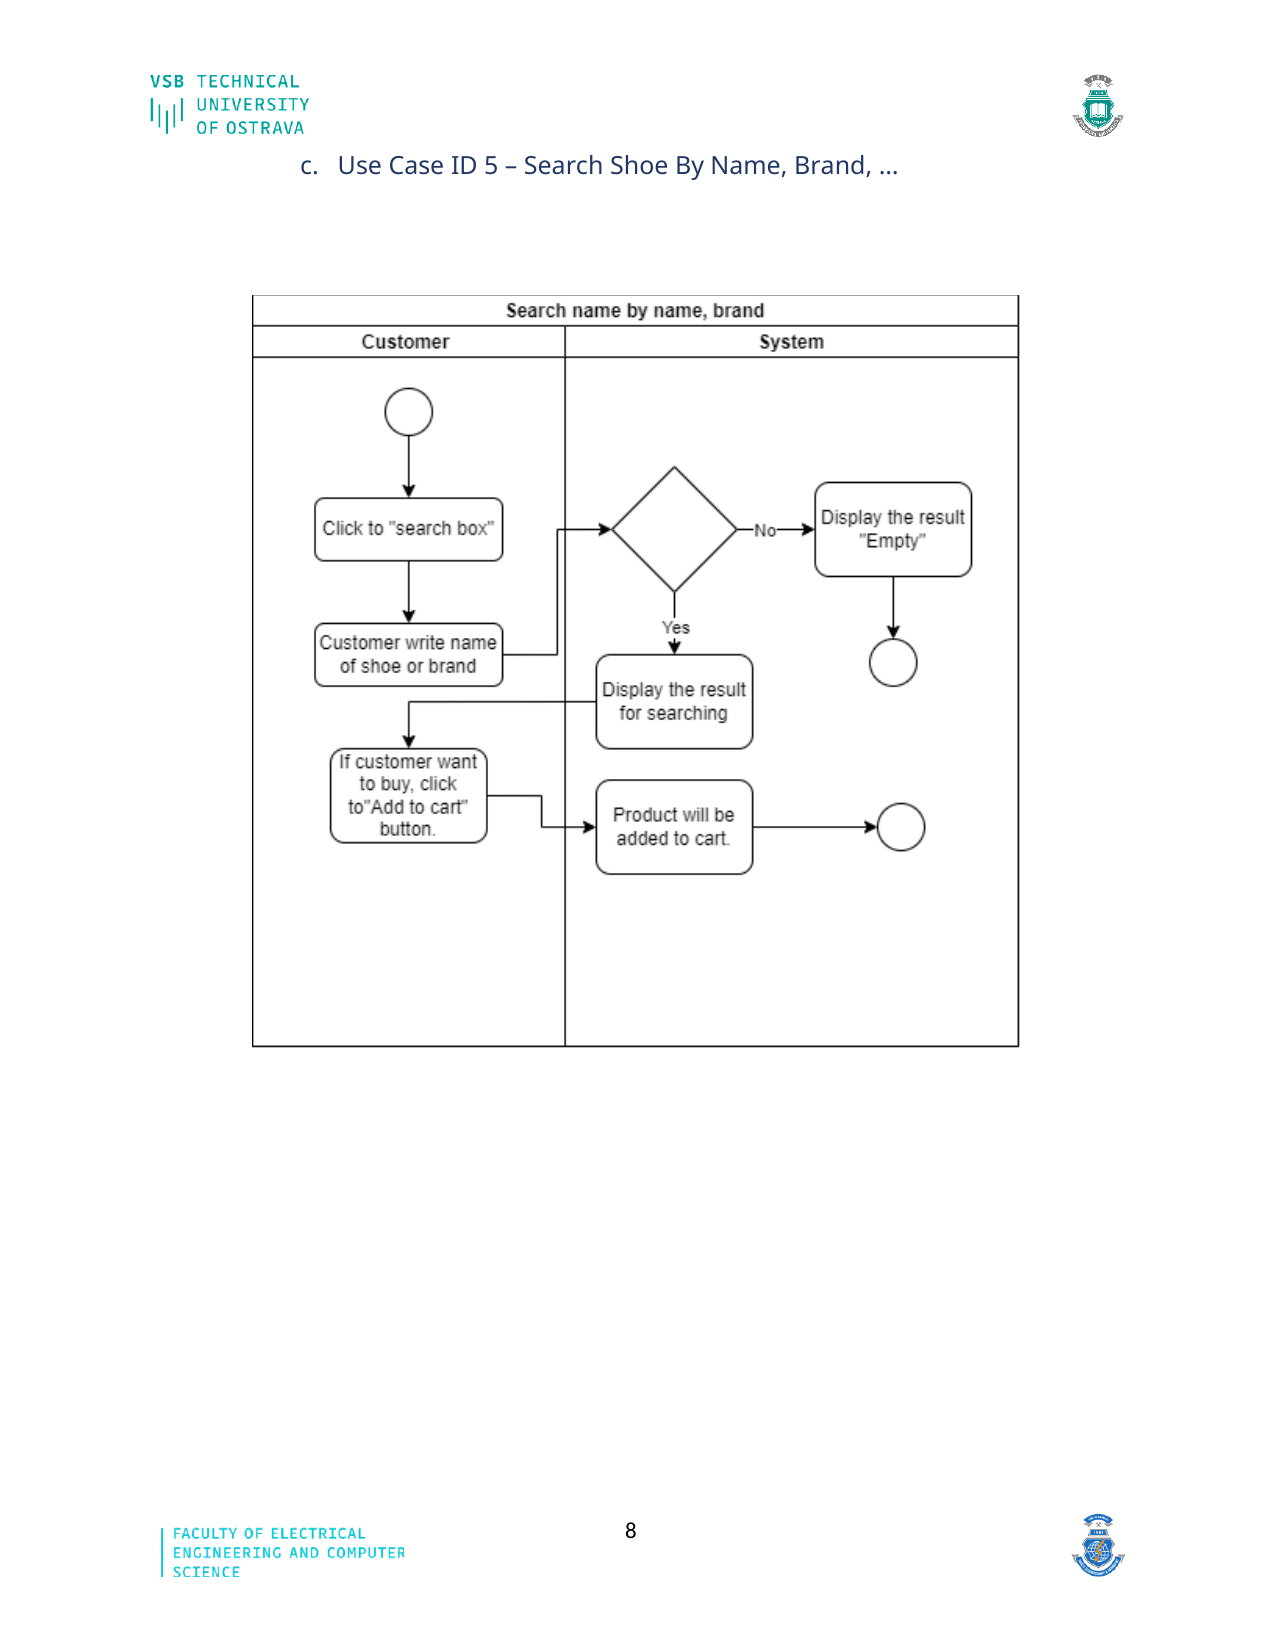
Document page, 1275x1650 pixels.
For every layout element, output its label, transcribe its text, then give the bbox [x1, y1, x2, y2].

picture [1070, 1513, 1125, 1577]
picture [150, 75, 309, 134]
picture [160, 1527, 405, 1577]
list Use Case ID 5 – Search Shoe By Name, Brand, … [300, 148, 1206, 182]
picture [252, 295, 1021, 1049]
picture [1072, 74, 1124, 137]
